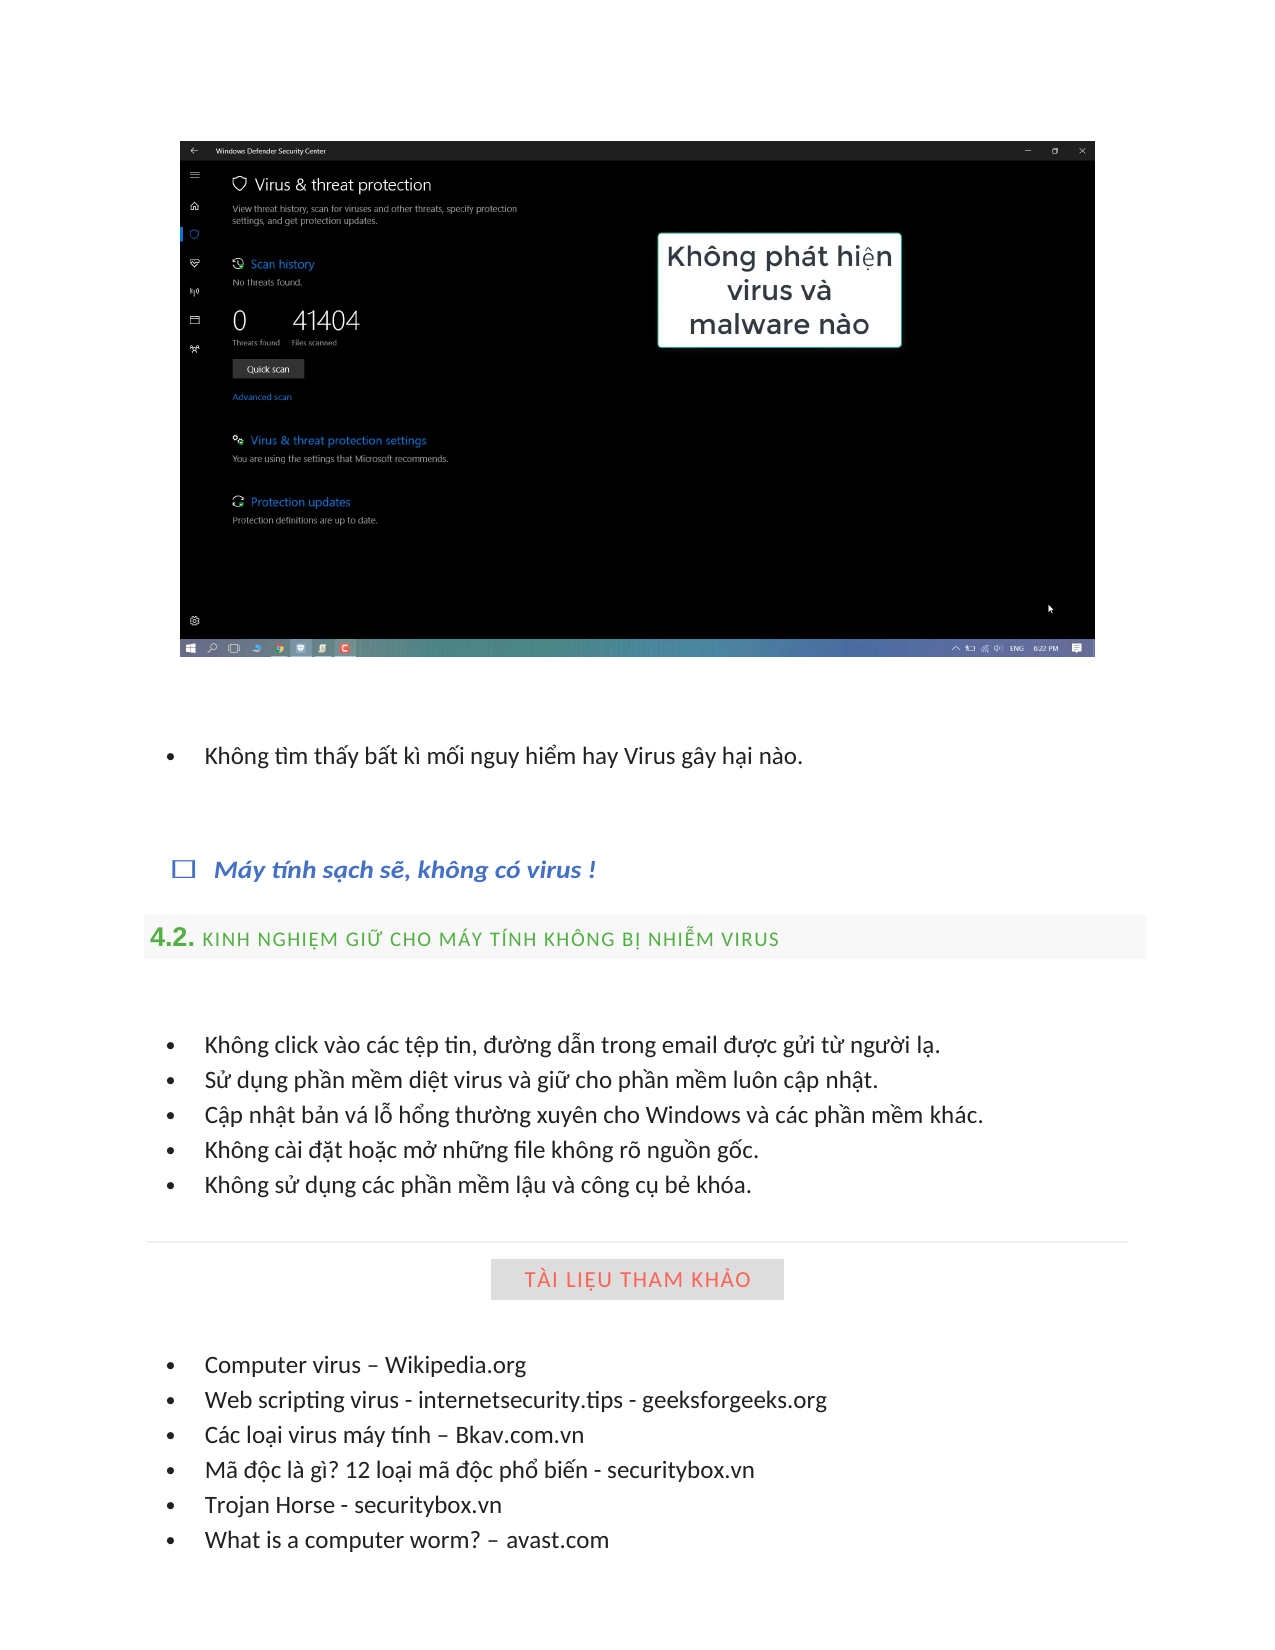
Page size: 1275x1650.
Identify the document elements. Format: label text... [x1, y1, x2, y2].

text  Máy tính sạch sẽ, không có virus ! [167, 852, 1139, 886]
list Không sử dụng các phần mềm lậu và công cụ bẻ khóa. [167, 1169, 1139, 1200]
list Không cài đặt hoặc mở những file không rõ nguồn gốc. [167, 1134, 1139, 1165]
subtitle Tài Liệu Tham Khảo [497, 1266, 778, 1294]
list Trojan Horse - securitybox.vn [167, 1489, 1139, 1519]
list Các loại virus máy tính – Bkav.com.vn [167, 1419, 1139, 1449]
list Không click vào các tệp tin, đường dẫn trong email được gửi từ người lạ. [167, 1029, 1139, 1060]
list Mã độc là gì? 12 loại mã độc phổ biến - securitybox.vn [167, 1454, 1139, 1484]
list Không tìm thấy bất kì mối nguy hiểm hay Virus gây hại nào. [167, 740, 1139, 771]
list Computer virus – Wikipedia.org [167, 1349, 1139, 1379]
list Cập nhật bản vá lỗ hổng thường xuyên cho Windows và các phần mềm khác. [167, 1099, 1139, 1130]
picture [180, 141, 1095, 657]
subtitle Kinh Nghiệm Giữ Cho Máy Tính Không Bị Nhiễm Virus [150, 921, 1139, 952]
list Sử dụng phần mềm diệt virus và giữ cho phần mềm luôn cập nhật. [167, 1064, 1139, 1095]
list What is a computer worm? – avast.com [167, 1524, 1139, 1554]
list Web scripting virus - internetsecurity.tips - geeksforgeeks.org [167, 1384, 1139, 1414]
